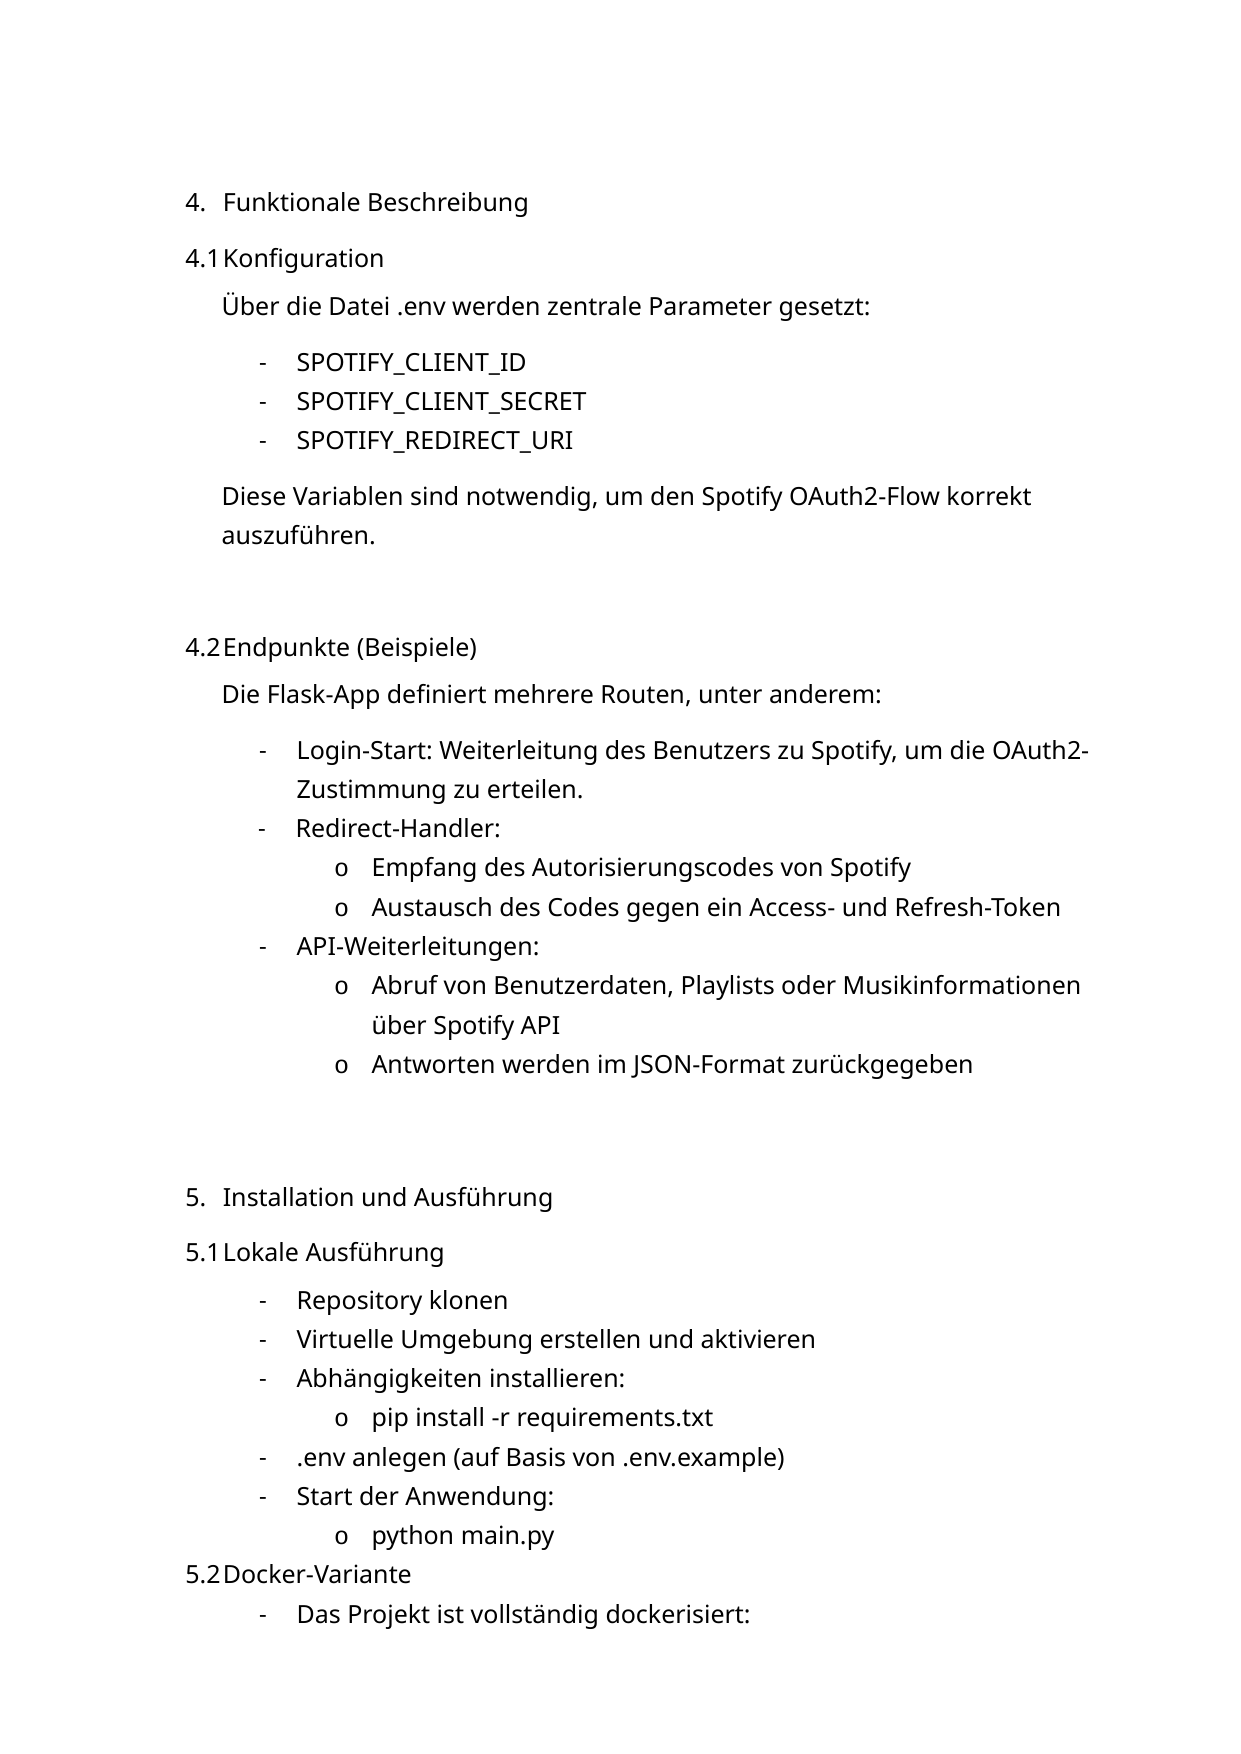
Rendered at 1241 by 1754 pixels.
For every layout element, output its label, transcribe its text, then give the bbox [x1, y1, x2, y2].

list Login-Start: Weiterleitung des Benutzers zu Spotify, um die OAuth2-Zustimmung zu erteilen. [259, 733, 1093, 806]
list Virtuelle Umgebung erstellen und aktivieren [259, 1322, 1093, 1356]
list Redirect-Handler: [258, 811, 1093, 845]
subtitle Funktionale Beschreibung [185, 185, 1093, 219]
text Über die Datei .env werden zentrale Parameter gesetzt: [221, 288, 1093, 322]
list SPOTIFY_CLIENT_SECRET [259, 383, 1093, 417]
subtitle Endpunkte (Beispiele) [185, 629, 1093, 663]
list python main.py [334, 1518, 1093, 1552]
list Das Projekt ist vollständig dockerisiert: [259, 1596, 1093, 1630]
list Start der Anwendung: [259, 1479, 1093, 1513]
subtitle Installation und Ausführung [185, 1179, 1093, 1213]
list Austausch des Codes gegen ein Access- und Refresh-Token [334, 889, 1093, 924]
list Empfang des Autorisierungscodes von Spotify [334, 850, 1093, 884]
subtitle Konfiguration [185, 241, 1093, 275]
list Abhängigkeiten installieren: [259, 1361, 1093, 1395]
list Docker-Variante [185, 1557, 1093, 1591]
text Diese Variablen sind notwendig, um den Spotify OAuth2-Flow korrekt auszuführen. [221, 478, 1093, 552]
list SPOTIFY_CLIENT_ID [259, 344, 1093, 378]
list Abruf von Benutzerdaten, Playlists oder Musikinformationen über Spotify API [334, 968, 1093, 1041]
list API-Weiterleitungen: [259, 929, 1093, 963]
list Antworten werden im JSON-Format zurückgegeben [334, 1047, 1093, 1081]
list .env anlegen (auf Basis von .env.example) [259, 1439, 1093, 1473]
text Die Flask-App definiert mehrere Routen, unter anderem: [221, 677, 1093, 711]
subtitle Lokale Ausführung [185, 1235, 1093, 1269]
list pip install -r requirements.txt [334, 1400, 1093, 1434]
list Repository klonen [259, 1283, 1093, 1317]
list SPOTIFY_REDIRECT_URI [259, 423, 1093, 457]
